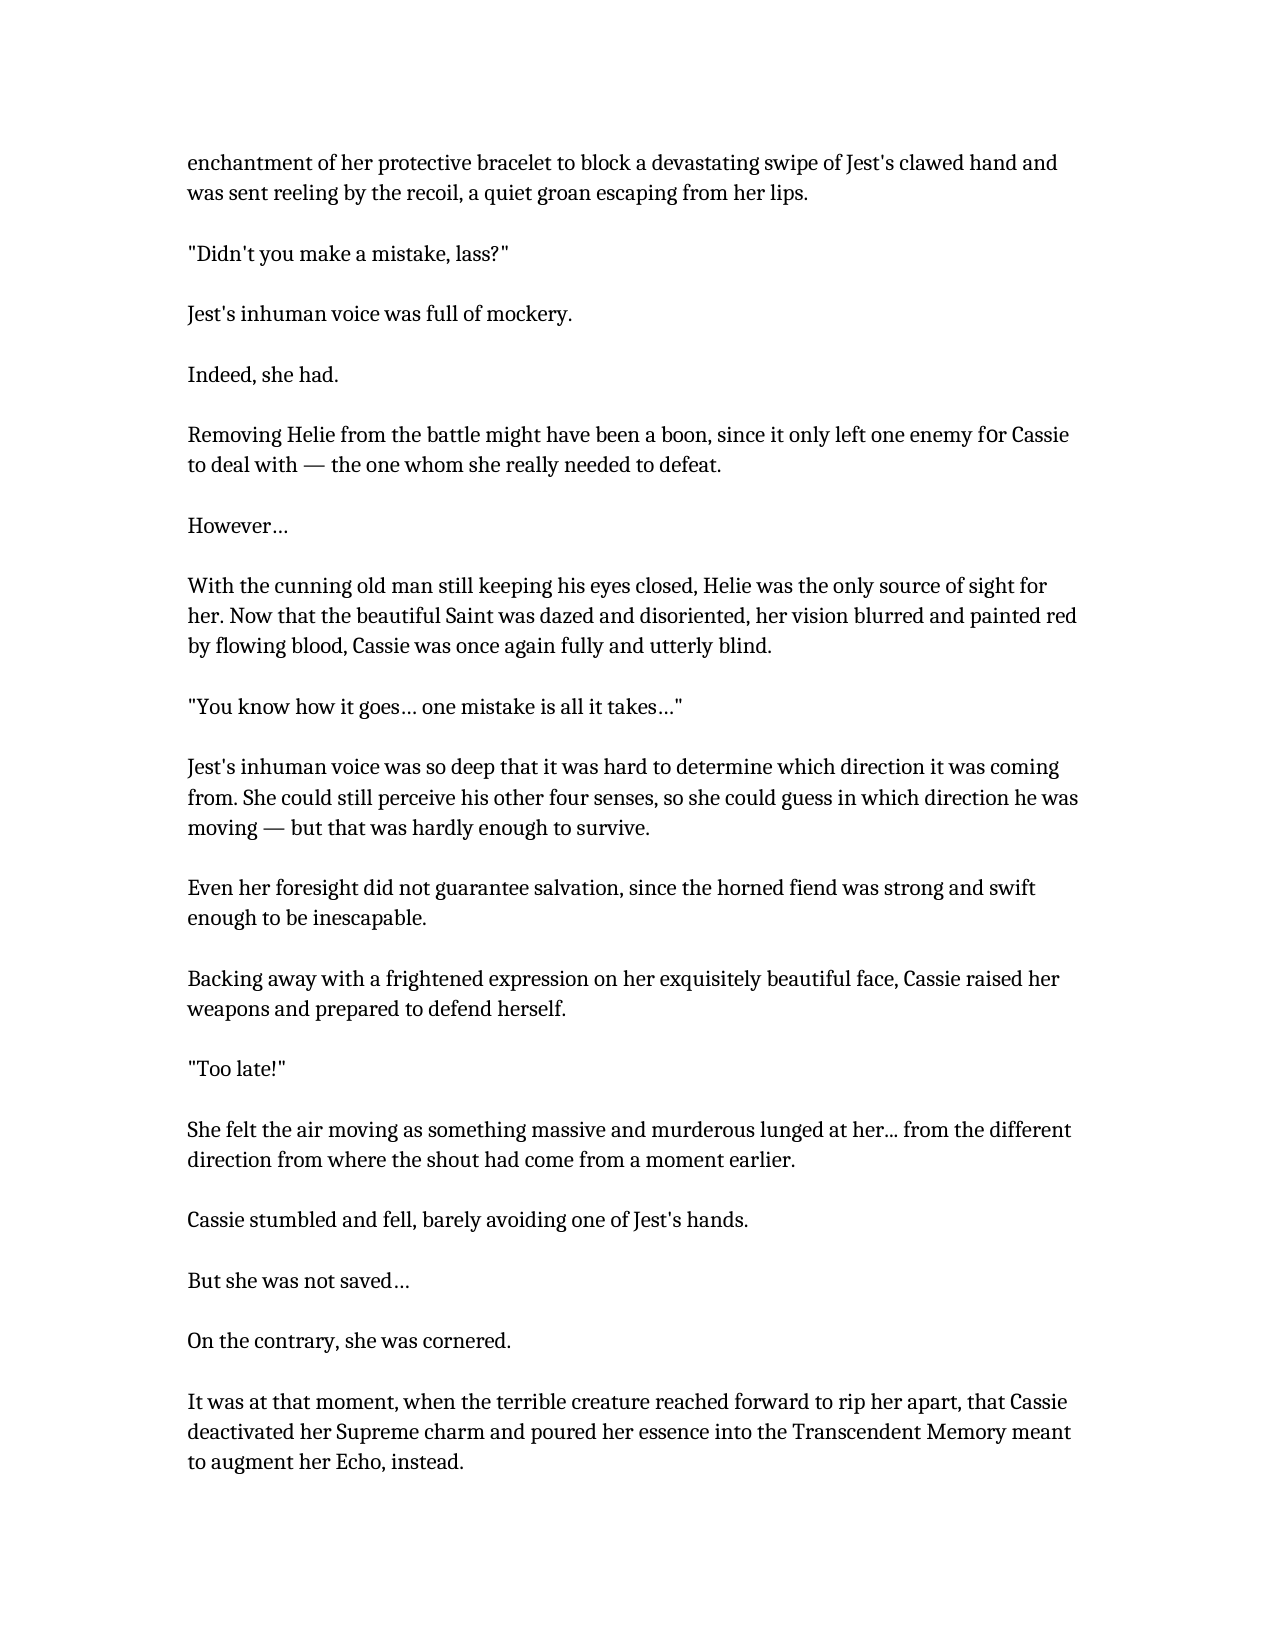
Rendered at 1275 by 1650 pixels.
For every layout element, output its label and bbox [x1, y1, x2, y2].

text [187, 150, 1087, 1475]
